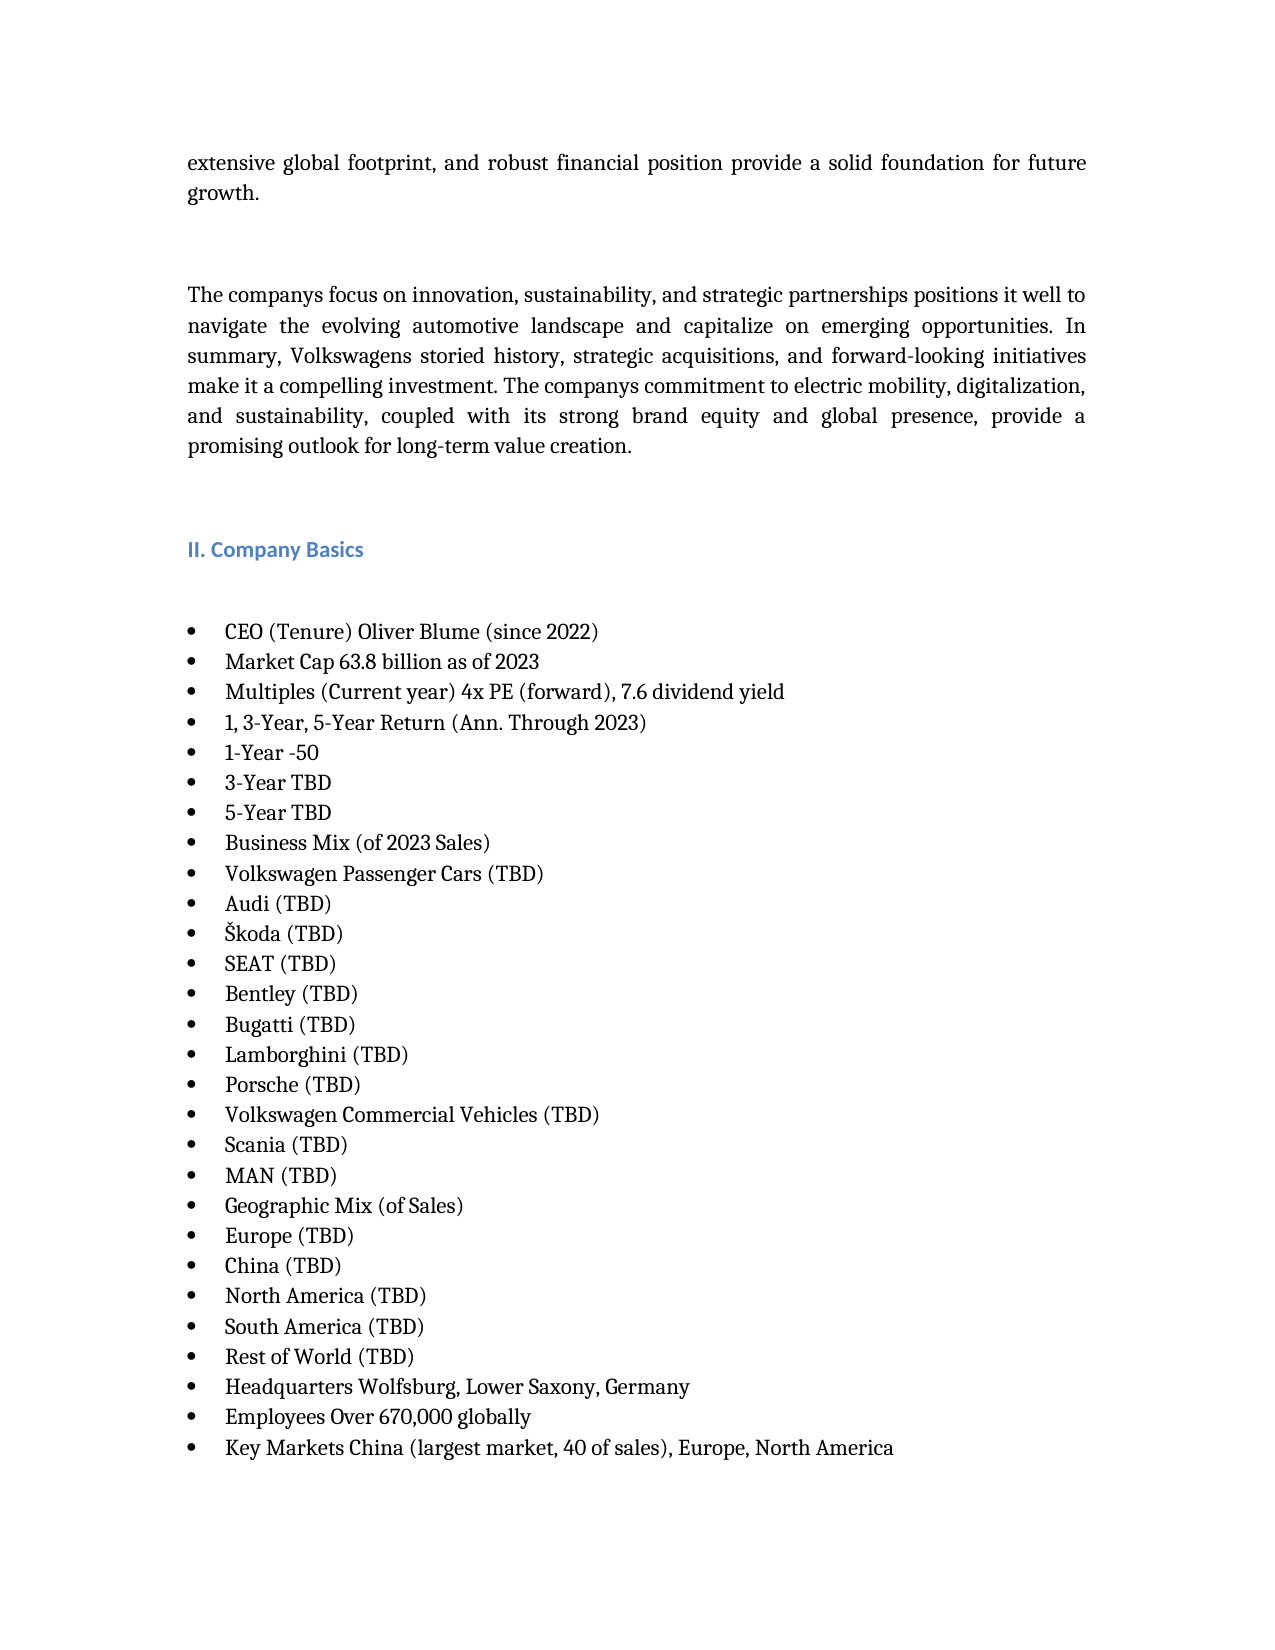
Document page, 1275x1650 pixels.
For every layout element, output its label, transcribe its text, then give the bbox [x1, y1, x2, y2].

list South America (TBD) [187, 1313, 1087, 1340]
list North America (TBD) [187, 1283, 1087, 1309]
list 3-Year TBD [187, 770, 1087, 796]
list 5-Year TBD [187, 800, 1087, 826]
list Bugatti (TBD) [187, 1011, 1087, 1038]
list Employees Over 670,000 globally [187, 1404, 1087, 1430]
list Geographic Mix (of Sales) [187, 1193, 1087, 1219]
list Volkswagen Commercial Vehicles (TBD) [187, 1102, 1087, 1128]
list Market Cap 63.8 billion as of 2023 [187, 649, 1087, 675]
list Rest of World (TBD) [187, 1344, 1087, 1370]
list Europe (TBD) [187, 1223, 1087, 1249]
list China (TBD) [187, 1253, 1087, 1279]
list MAN (TBD) [187, 1162, 1087, 1189]
text The companys focus on innovation, sustainability, and strategic partnerships positions it well to navigate the evolving automotive landscape and capitalize on emerging opportunities. In summary, Volkswagens storied history, strategic acquisitions, and forward-looking initiatives make it a compelling investment. The companys commitment to electric mobility, digitalization, and sustainability, coupled with its strong brand equity and global presence, provide a promising outlook for long-term value creation. [187, 282, 1087, 460]
subtitle II. Company Basics [187, 535, 1087, 563]
list Business Mix (of 2023 Sales) [187, 830, 1087, 856]
list 1-Year -50 [187, 739, 1087, 766]
list Scania (TBD) [187, 1132, 1087, 1158]
list Volkswagen Passenger Cars (TBD) [187, 860, 1087, 887]
list Porsche (TBD) [187, 1072, 1087, 1098]
list 1, 3-Year, 5-Year Return (Ann. Through 2023) [187, 709, 1087, 736]
list Lamborghini (TBD) [187, 1042, 1087, 1068]
list Bentley (TBD) [187, 981, 1087, 1007]
list Headquarters Wolfsburg, Lower Saxony, Germany [187, 1374, 1087, 1400]
list Key Markets China (largest market, 40 of sales), Europe, North America [187, 1434, 1087, 1461]
list CEO (Tenure) Oliver Blume (since 2022) [187, 619, 1087, 645]
list Škoda (TBD) [187, 921, 1087, 947]
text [187, 150, 1087, 207]
list Audi (TBD) [187, 891, 1087, 917]
list SEAT (TBD) [187, 951, 1087, 977]
list Multiples (Current year) 4x PE (forward), 7.6 dividend yield [187, 679, 1087, 705]
